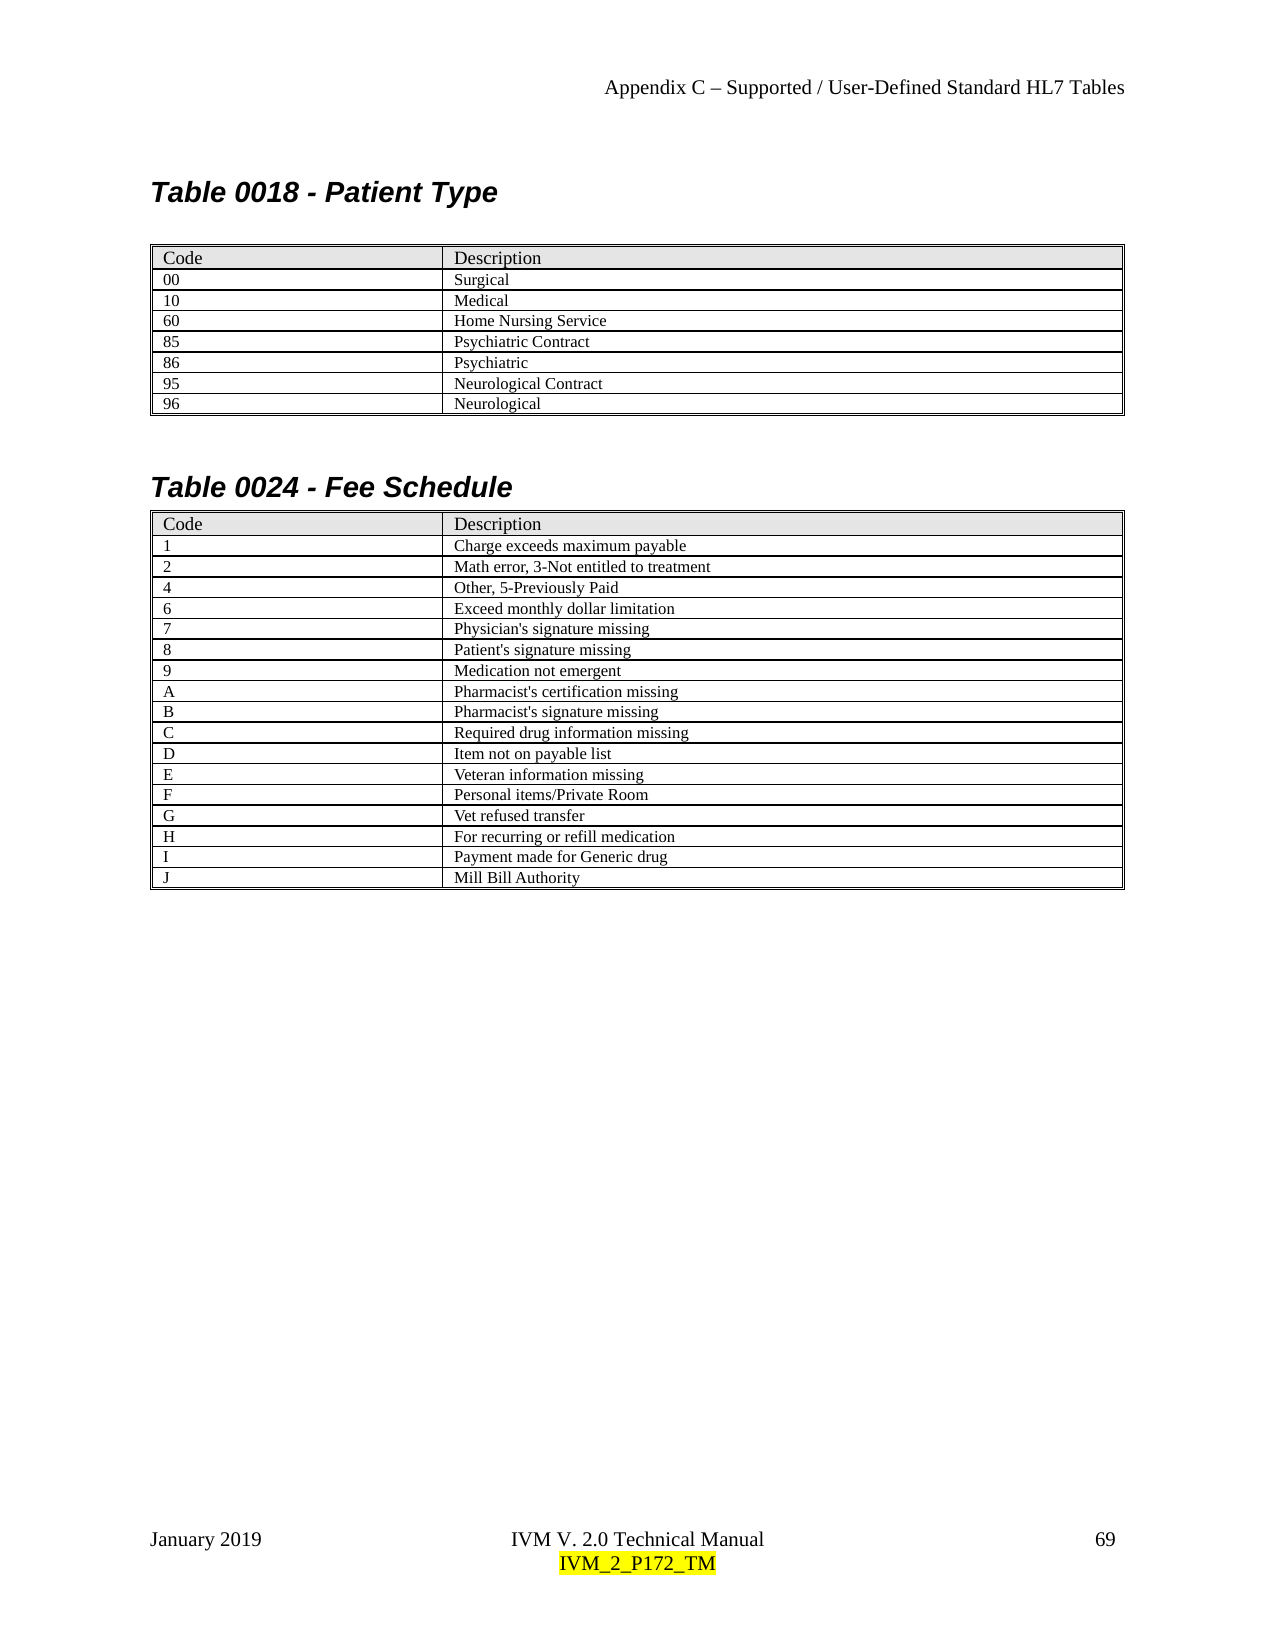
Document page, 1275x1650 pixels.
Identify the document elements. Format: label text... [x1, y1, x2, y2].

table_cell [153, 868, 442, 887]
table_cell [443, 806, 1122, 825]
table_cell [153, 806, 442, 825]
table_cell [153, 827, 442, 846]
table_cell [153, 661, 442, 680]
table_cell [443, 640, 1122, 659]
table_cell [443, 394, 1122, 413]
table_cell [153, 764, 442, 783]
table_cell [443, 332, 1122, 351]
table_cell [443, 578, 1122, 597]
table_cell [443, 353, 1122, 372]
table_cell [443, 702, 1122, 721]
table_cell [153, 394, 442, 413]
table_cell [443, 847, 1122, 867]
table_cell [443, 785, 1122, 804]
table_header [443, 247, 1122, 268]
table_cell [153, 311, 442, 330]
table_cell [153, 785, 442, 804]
subtitle Table 0024 - Fee Schedule [150, 470, 1125, 504]
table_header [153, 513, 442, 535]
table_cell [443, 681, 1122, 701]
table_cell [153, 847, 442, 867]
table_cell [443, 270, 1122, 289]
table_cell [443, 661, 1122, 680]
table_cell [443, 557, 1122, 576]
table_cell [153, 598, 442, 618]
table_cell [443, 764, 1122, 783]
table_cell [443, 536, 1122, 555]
subtitle Table 0018 - Patient Type [150, 175, 1125, 208]
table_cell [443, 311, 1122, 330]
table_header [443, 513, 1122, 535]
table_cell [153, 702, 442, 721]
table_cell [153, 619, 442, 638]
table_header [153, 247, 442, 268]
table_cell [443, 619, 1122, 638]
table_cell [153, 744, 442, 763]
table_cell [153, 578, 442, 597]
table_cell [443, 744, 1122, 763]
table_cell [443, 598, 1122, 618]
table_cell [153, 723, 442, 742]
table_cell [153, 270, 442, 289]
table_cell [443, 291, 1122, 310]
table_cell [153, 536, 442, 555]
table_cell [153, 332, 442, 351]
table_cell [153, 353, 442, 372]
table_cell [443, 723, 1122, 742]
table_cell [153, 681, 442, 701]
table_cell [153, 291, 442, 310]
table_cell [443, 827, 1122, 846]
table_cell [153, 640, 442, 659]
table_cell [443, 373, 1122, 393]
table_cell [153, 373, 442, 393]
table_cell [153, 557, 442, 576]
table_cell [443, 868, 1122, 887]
